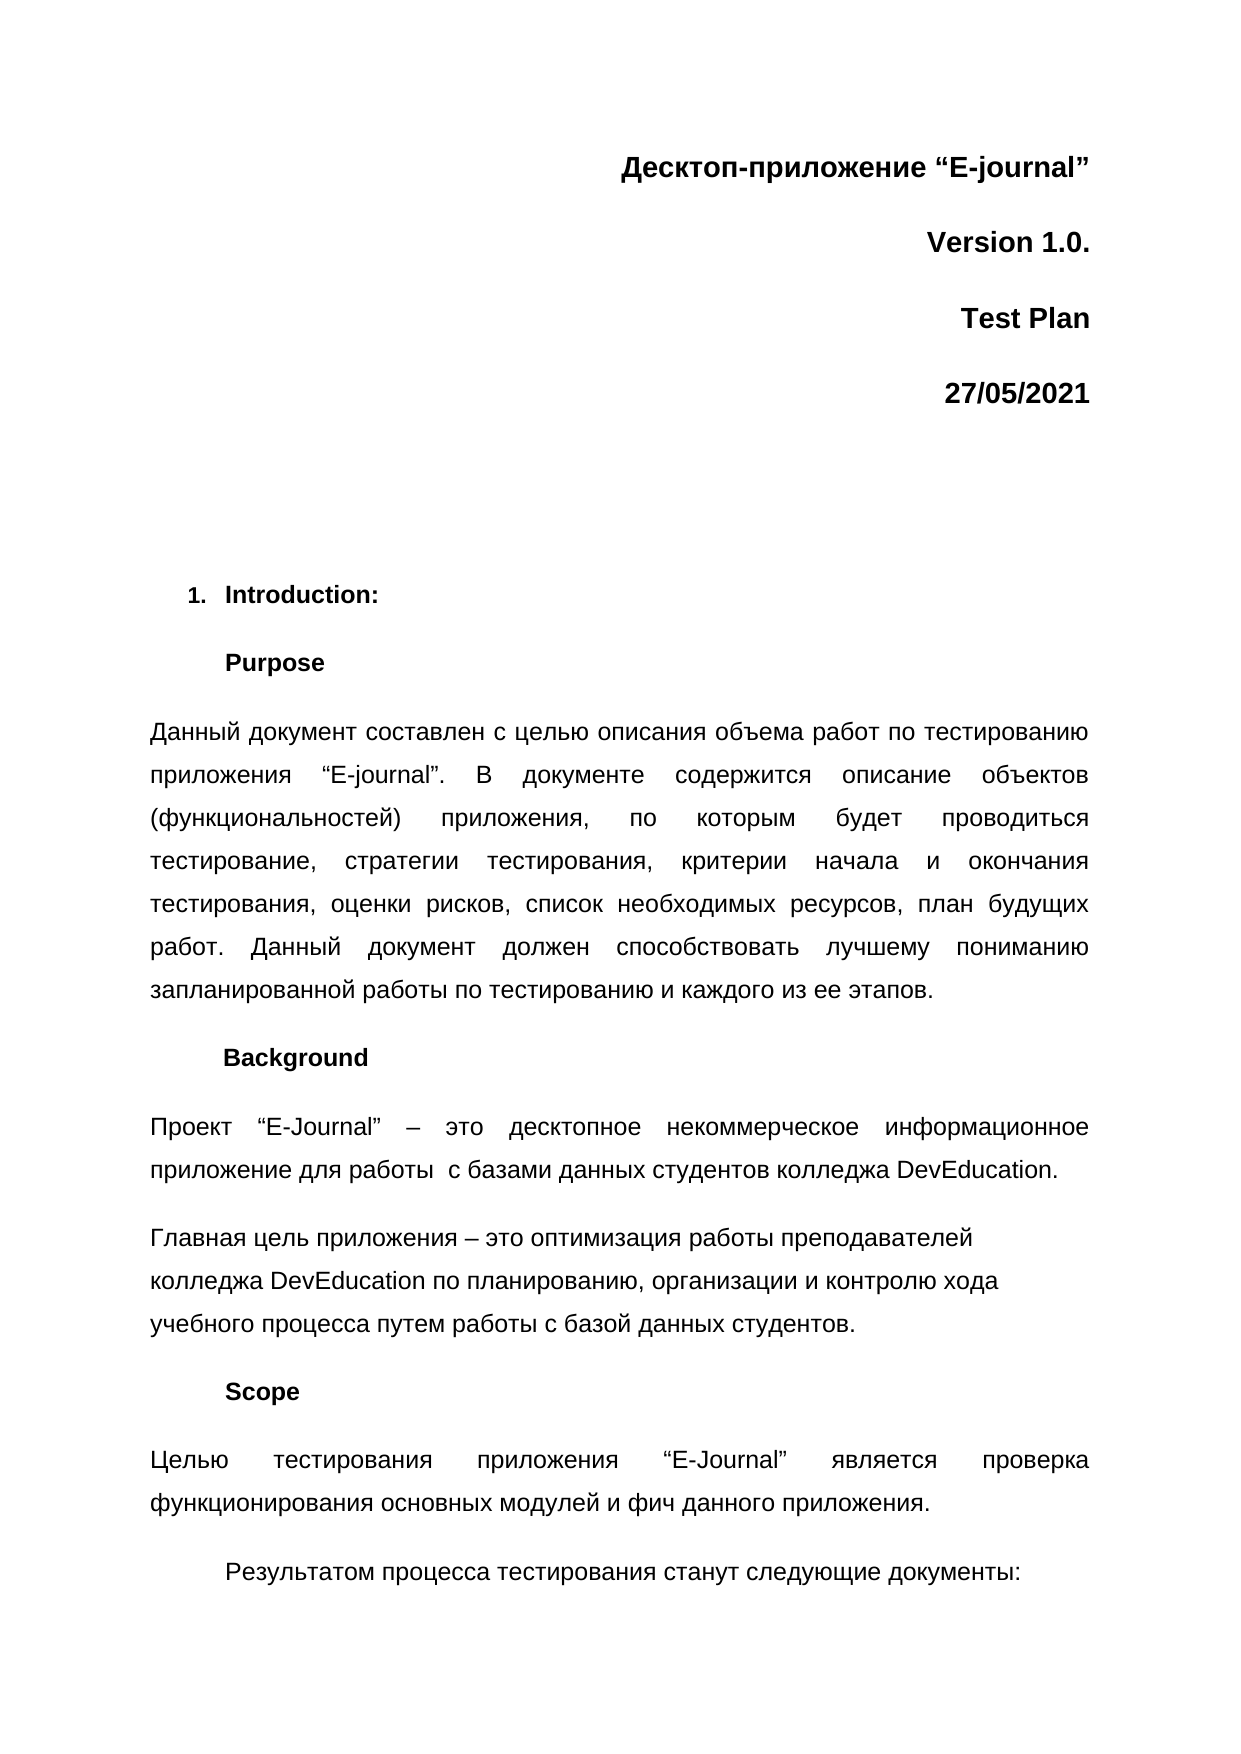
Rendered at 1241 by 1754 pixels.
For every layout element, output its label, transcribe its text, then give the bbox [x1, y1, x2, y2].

text Version 1.0. [150, 225, 1090, 259]
text Test Plan [150, 301, 1090, 334]
text Проект “E-Journal” – это десктопное некоммерческое информационное приложение для работы с базами данных студентов колледжа DevEducation. [150, 1111, 1090, 1183]
text Purpose [150, 648, 1090, 677]
text Десктоп-приложение “E-journal” [150, 150, 1090, 183]
text Главная цель приложения – это оптимизация работы преподавателей колледжа DevEducation по планированию, организации и контролю хода учебного процесса путем работы с базой данных студентов. [150, 1223, 1090, 1338]
text Результатом процесса тестирования станут следующие документы: [150, 1556, 1090, 1585]
text Целью тестирования приложения “E-Journal” является проверка функционирования основных модулей и фич данного приложения. [150, 1445, 1090, 1517]
text Background [150, 1043, 1090, 1072]
text 27/05/2021 [150, 376, 1090, 409]
text Данный документ составлен с целью описания объема работ по тестированию приложения “E-journal”. В документе содержится описание объектов (функциональностей) приложения, по которым будет проводиться тестирование, стратегии тестирования, критерии начала и окончания тестирования, оценки рисков, список необходимых ресурсов, план будущих работ. Данный документ должен способствовать лучшему пониманию запланированной работы по тестированию и каждого из ее этапов. [150, 716, 1090, 1004]
text Scope [150, 1377, 1090, 1406]
list Introduction: [187, 580, 1090, 609]
